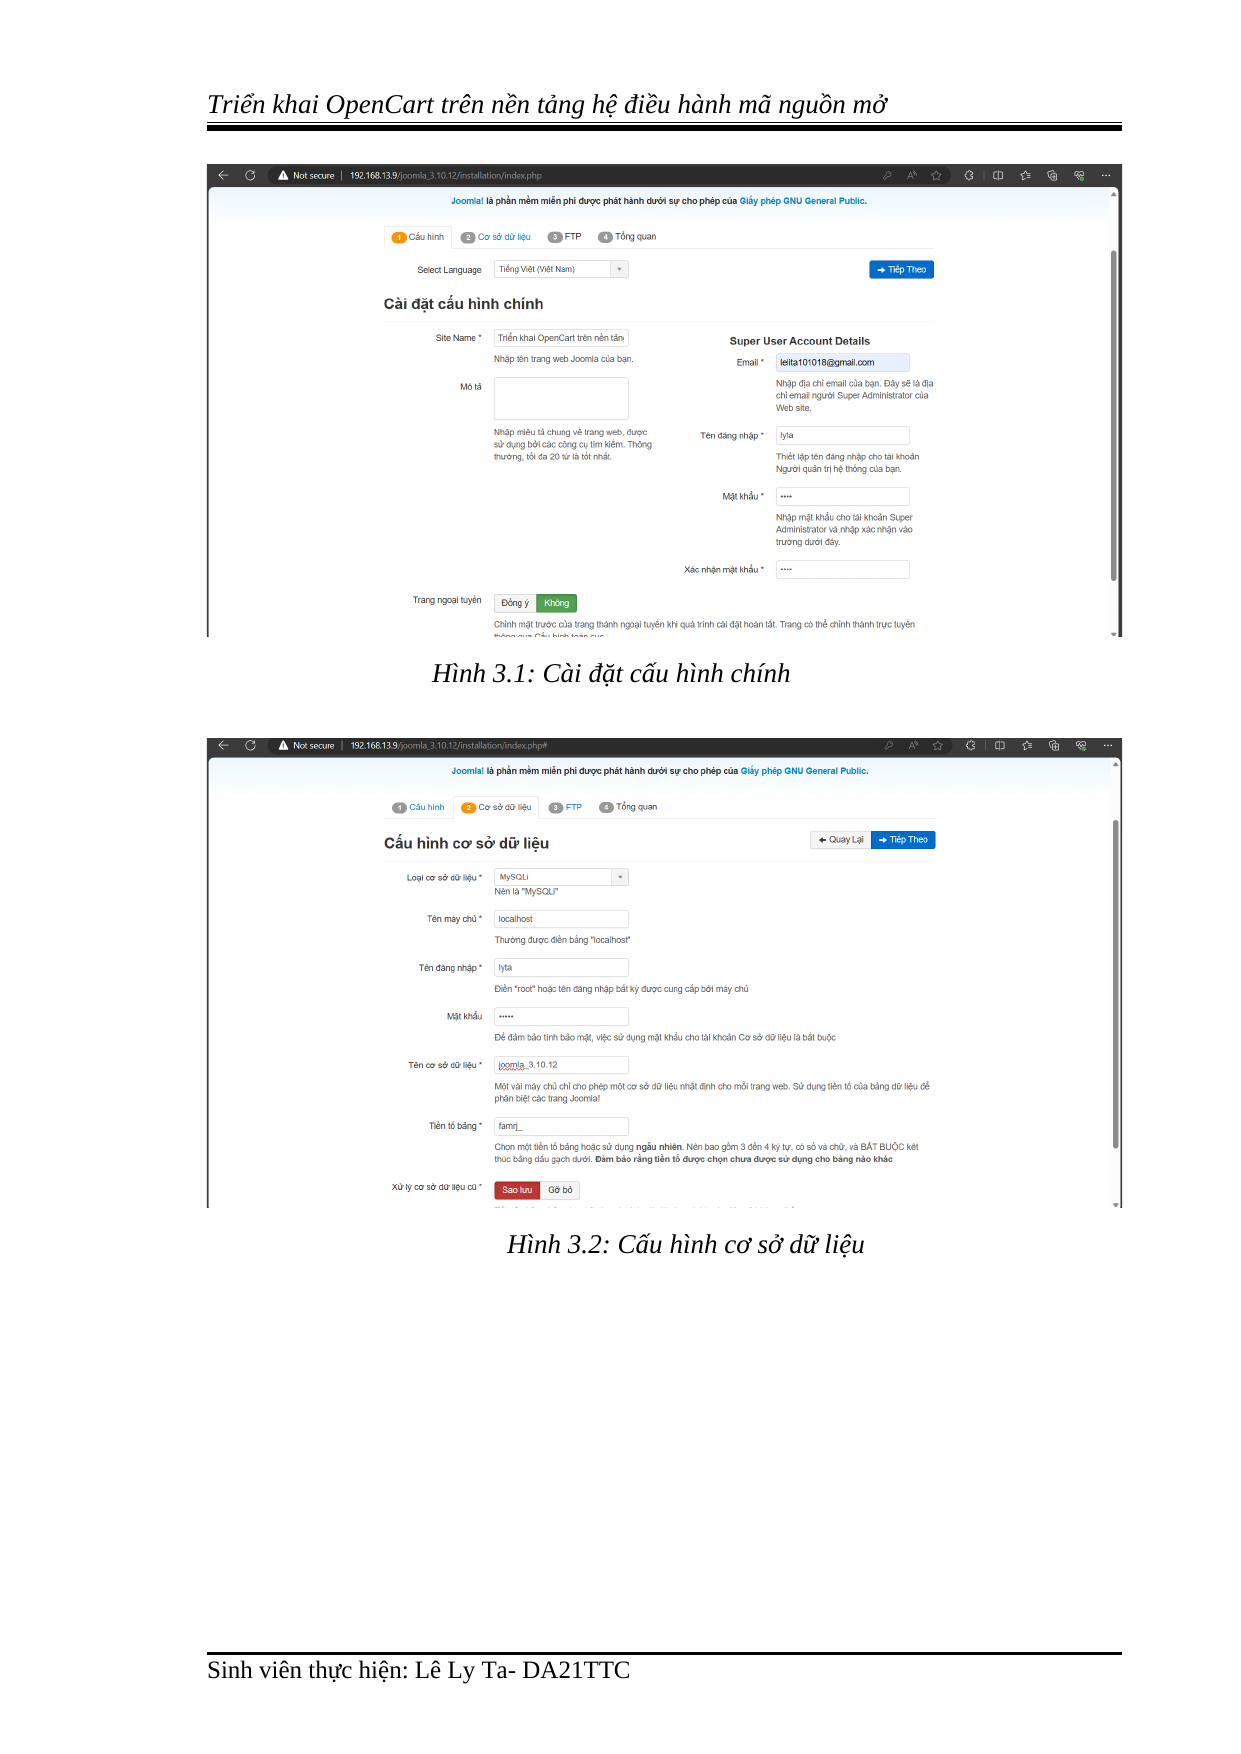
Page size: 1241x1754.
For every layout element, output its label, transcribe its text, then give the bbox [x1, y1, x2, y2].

picture [206, 738, 1123, 1208]
subtitle Hình 3.2: Cấu hình cơ sở dữ liệu [507, 1229, 1122, 1260]
subtitle Hình 3.1: Cài đặt cấu hình chính [432, 657, 1122, 689]
picture [206, 164, 1123, 637]
